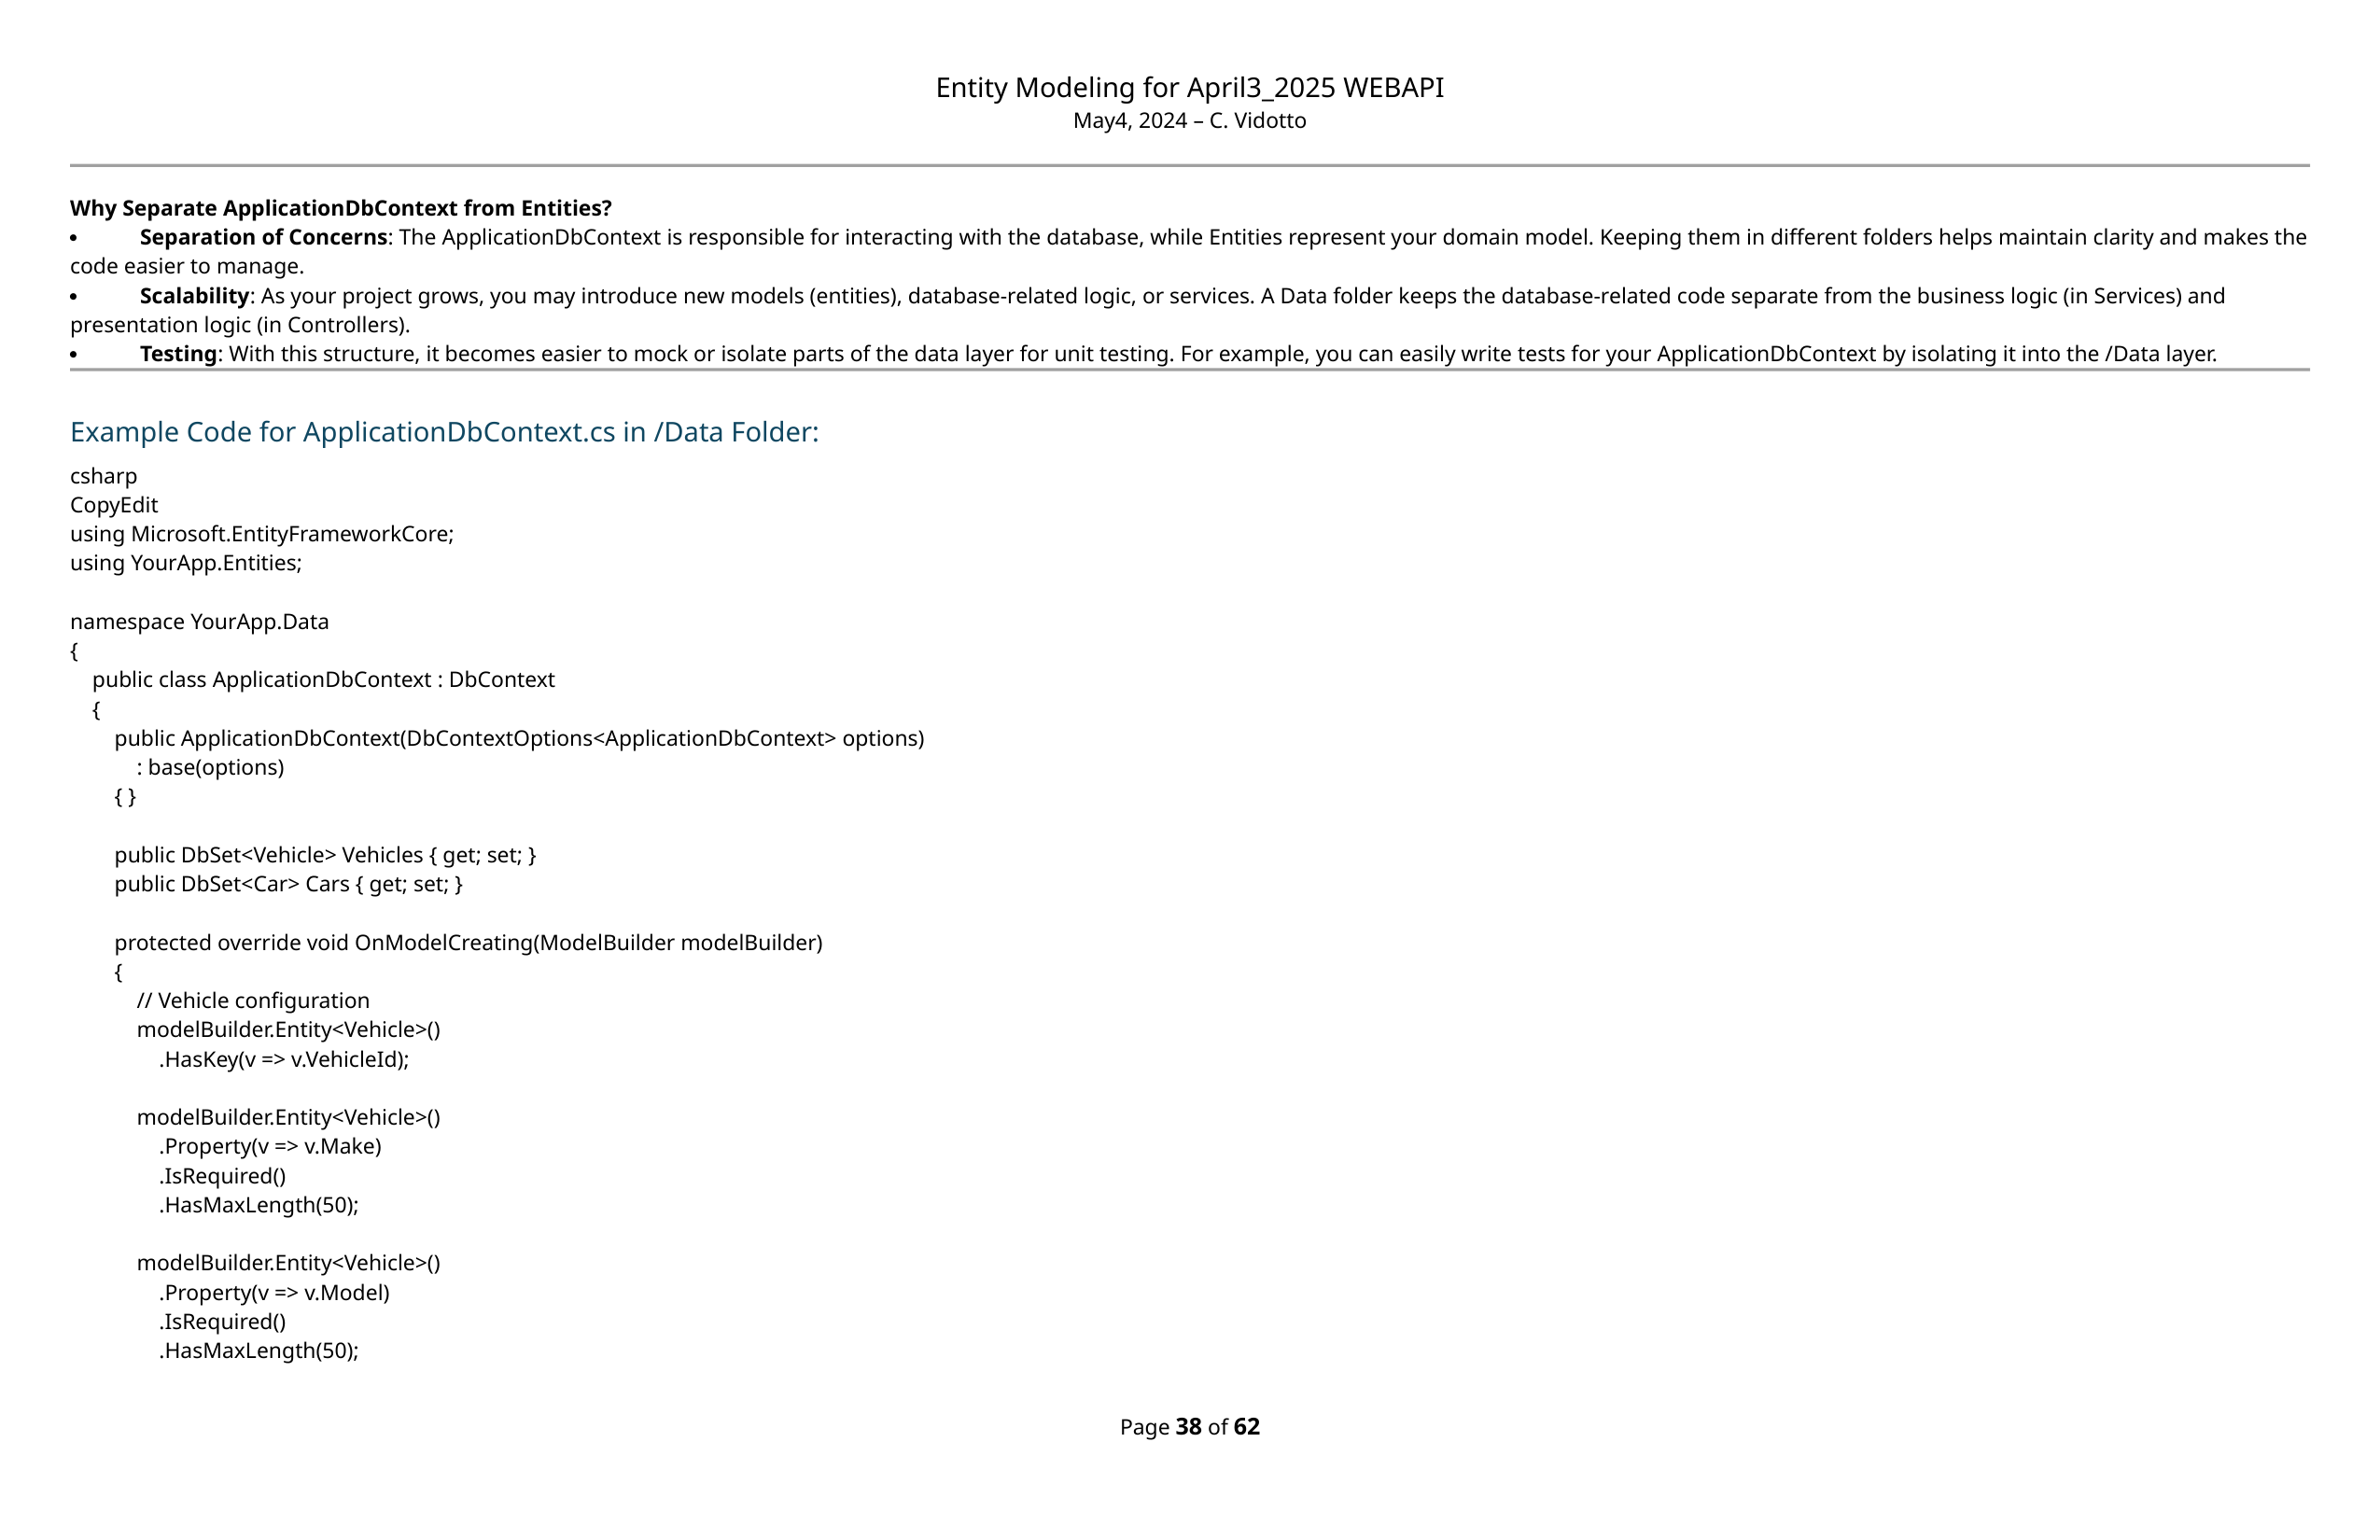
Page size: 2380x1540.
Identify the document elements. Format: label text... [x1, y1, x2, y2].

text modelBuilder.Entity<Vehicle>() [70, 1015, 2310, 1043]
text .HasMaxLength(50); [70, 1336, 2310, 1365]
list Separation of Concerns: The ApplicationDbContext is responsible for interacting with the database, while Entities represent your domain model. Keeping them in different folders helps maintain clarity and makes the code easier to manage. [70, 222, 2310, 281]
text namespace YourApp.Data [70, 607, 2310, 636]
text Why Separate ApplicationDbContext from Entities? [70, 193, 2310, 222]
list Scalability: As your project grows, you may introduce new models (entities), database-related logic, or services. A Data folder keeps the database-related code separate from the business logic (in Services) and presentation logic (in Controllers). [70, 281, 2310, 339]
list Testing: With this structure, it becomes easier to mock or isolate parts of the data layer for unit testing. For example, you can easily write tests for your ApplicationDbContext by isolating it into the /Data layer. [70, 339, 2310, 368]
subtitle Example Code for ApplicationDbContext.cs in /Data Folder: [70, 413, 2310, 450]
text .IsRequired() [70, 1160, 2310, 1190]
text public DbSet<Vehicle> Vehicles { get; set; } [70, 840, 2310, 869]
text .IsRequired() [70, 1307, 2310, 1336]
text csharp [70, 460, 2310, 490]
text using Microsoft.EntityFrameworkCore; [70, 519, 2310, 548]
text { } [70, 781, 2310, 810]
text .HasKey(v => v.VehicleId); [70, 1043, 2310, 1073]
text modelBuilder.Entity<Vehicle>() [70, 1248, 2310, 1277]
text { [70, 636, 2310, 665]
text public ApplicationDbContext(DbContextOptions<ApplicationDbContext> options) [70, 723, 2310, 752]
text public class ApplicationDbContext : DbContext [70, 665, 2310, 693]
text // Vehicle configuration [70, 986, 2310, 1015]
text .HasMaxLength(50); [70, 1190, 2310, 1219]
text { [70, 957, 2310, 986]
text .Property(v => v.Model) [70, 1277, 2310, 1307]
text protected override void OnModelCreating(ModelBuilder modelBuilder) [70, 927, 2310, 957]
text modelBuilder.Entity<Vehicle>() [70, 1102, 2310, 1131]
text { [70, 693, 2310, 723]
text CopyEdit [70, 490, 2310, 519]
text public DbSet<Car> Cars { get; set; } [70, 869, 2310, 898]
text .Property(v => v.Make) [70, 1131, 2310, 1160]
text using YourApp.Entities; [70, 548, 2310, 577]
text : base(options) [70, 752, 2310, 781]
